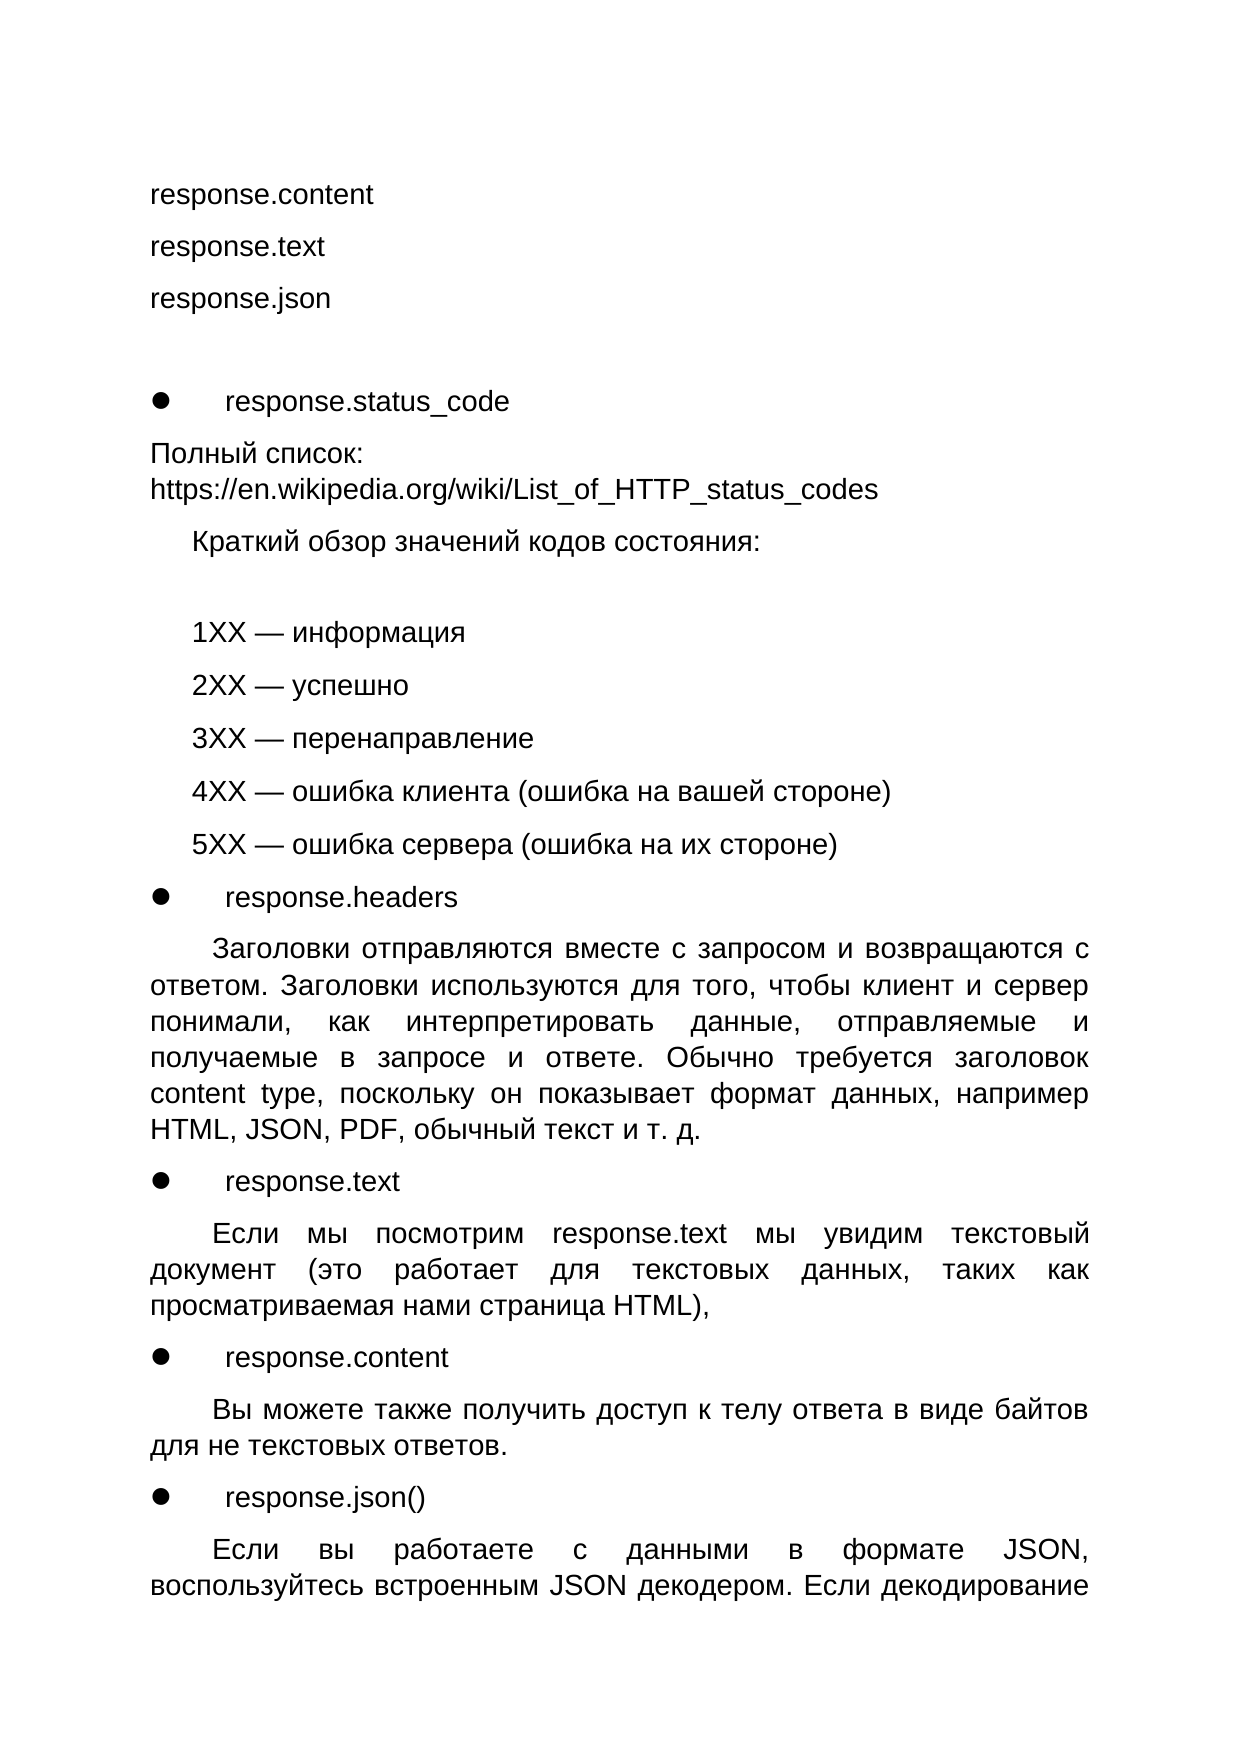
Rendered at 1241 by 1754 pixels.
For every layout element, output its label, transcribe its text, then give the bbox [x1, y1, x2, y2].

text Краткий обзор значений кодов состояния: [150, 524, 1090, 558]
list response.status_code [150, 384, 1090, 418]
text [150, 1532, 1090, 1602]
text Заголовки отправляются вместе с запросом и возвращаются с ответом. Заголовки используются для того, чтобы клиент и сервер понимали, как интерпретировать данные, отправляемые и получаемые в запросе и ответе. Обычно требуется заголовок content type, поскольку он показывает формат данных, например HTML, JSON, PDF, обычный текст и т. д. [150, 932, 1090, 1146]
text 1XX — информация [150, 616, 1090, 649]
text 2XX — успешно [150, 668, 1090, 702]
list response.content [150, 1340, 1090, 1374]
text 4XX — ошибка клиента (ошибка на вашей стороне) [150, 774, 1090, 807]
text response.text [150, 229, 1090, 262]
text Вы можете также получить доступ к телу ответа в виде байтов для не текстовых ответов. [150, 1392, 1090, 1462]
list response.headers [150, 879, 1090, 913]
text Если мы посмотрим response.text мы увидим текстовый документ (это работает для текстовых данных, таких как просматриваемая нами страница HTML), [150, 1216, 1090, 1322]
text 5XX — ошибка сервера (ошибка на их стороне) [150, 827, 1090, 860]
list response.text [150, 1164, 1090, 1198]
list response.json() [150, 1480, 1090, 1514]
text response.content [150, 177, 1090, 211]
text Полный список: https://en.wikipedia.org/wiki/List_of_HTTP_status_codes [150, 436, 1090, 506]
text response.json [150, 281, 1090, 314]
text 3XX — перенаправление [150, 721, 1090, 755]
